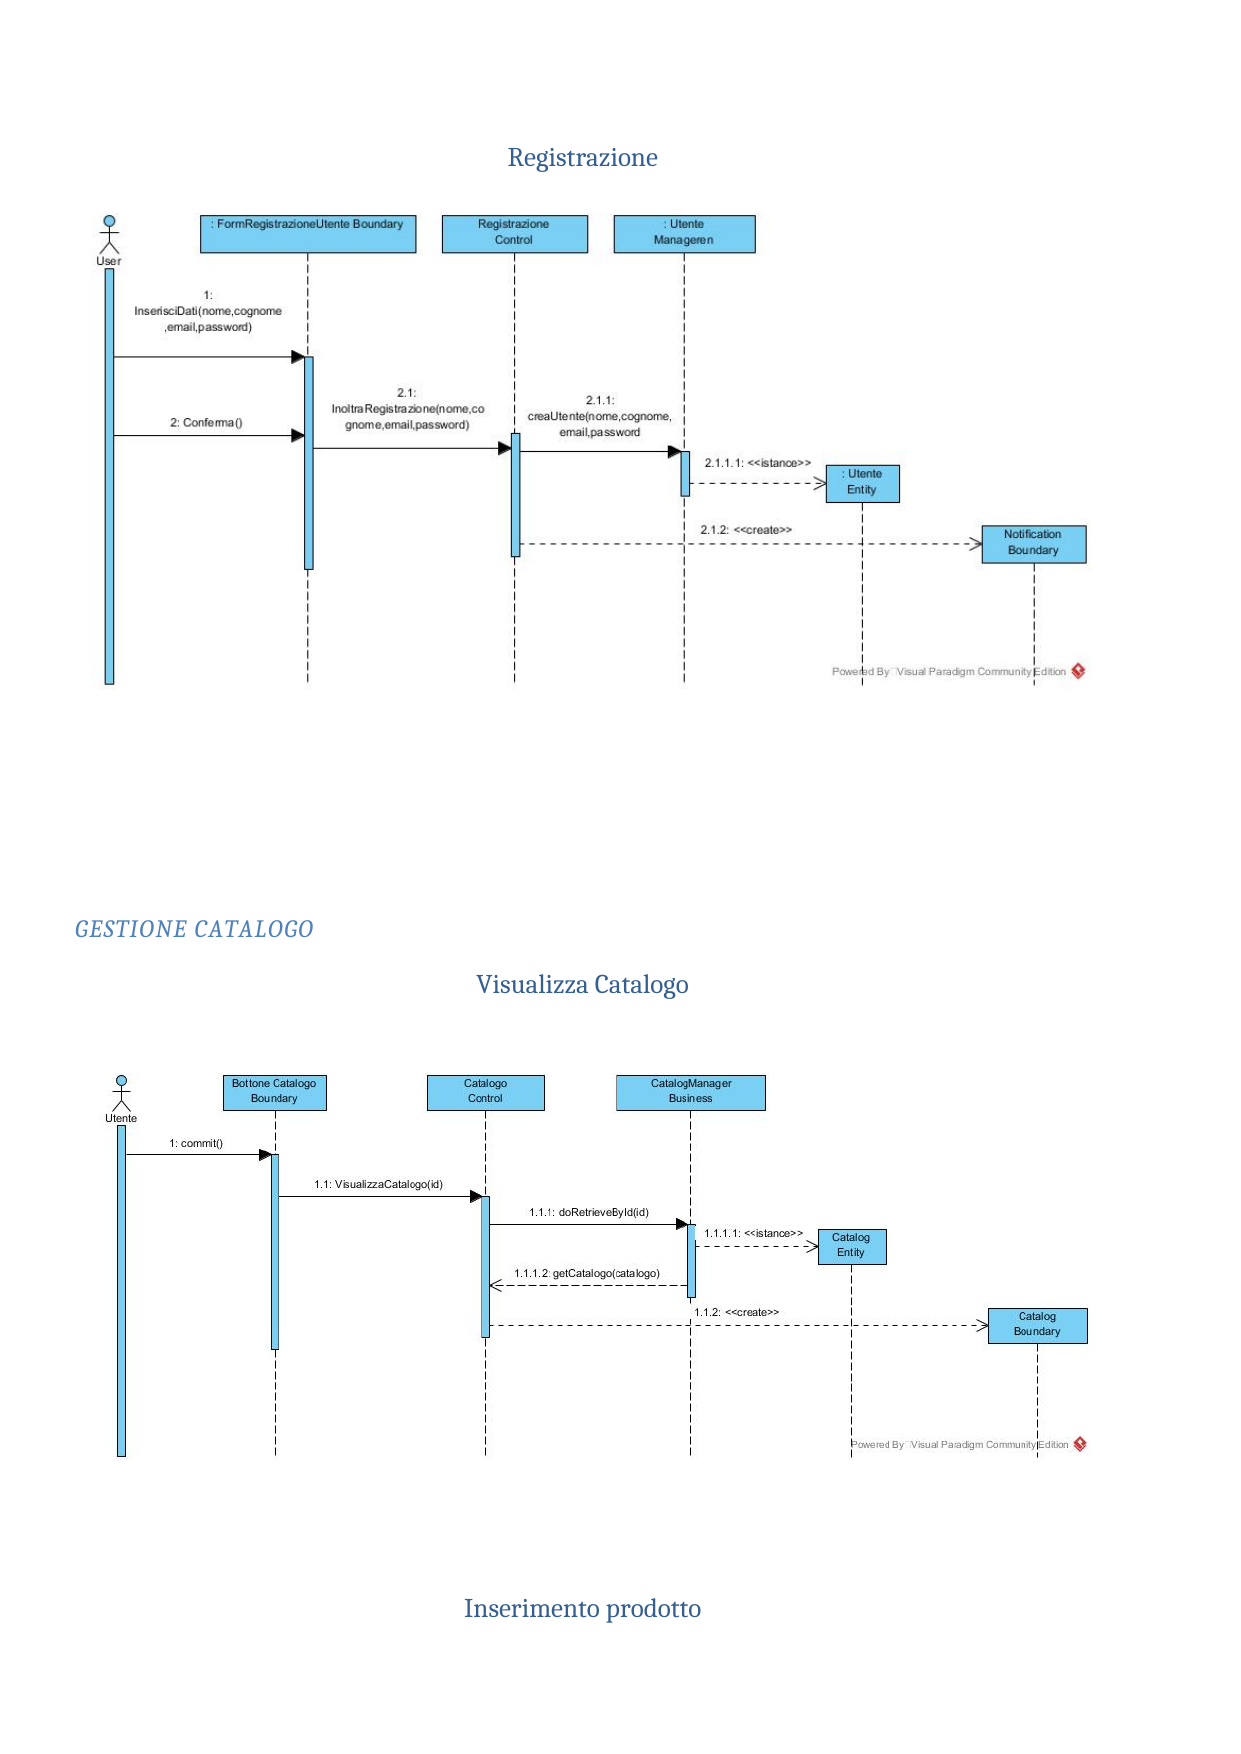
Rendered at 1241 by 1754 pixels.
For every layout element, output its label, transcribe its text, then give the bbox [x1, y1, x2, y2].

picture [75, 1073, 1091, 1460]
picture [75, 213, 1091, 689]
subtitle Inserimento prodotto [75, 1593, 1090, 1624]
subtitle Visualizza Catalogo [75, 969, 1090, 1000]
subtitle GESTIONE CATALOGO [75, 915, 1090, 944]
subtitle Registrazione [75, 142, 1090, 173]
